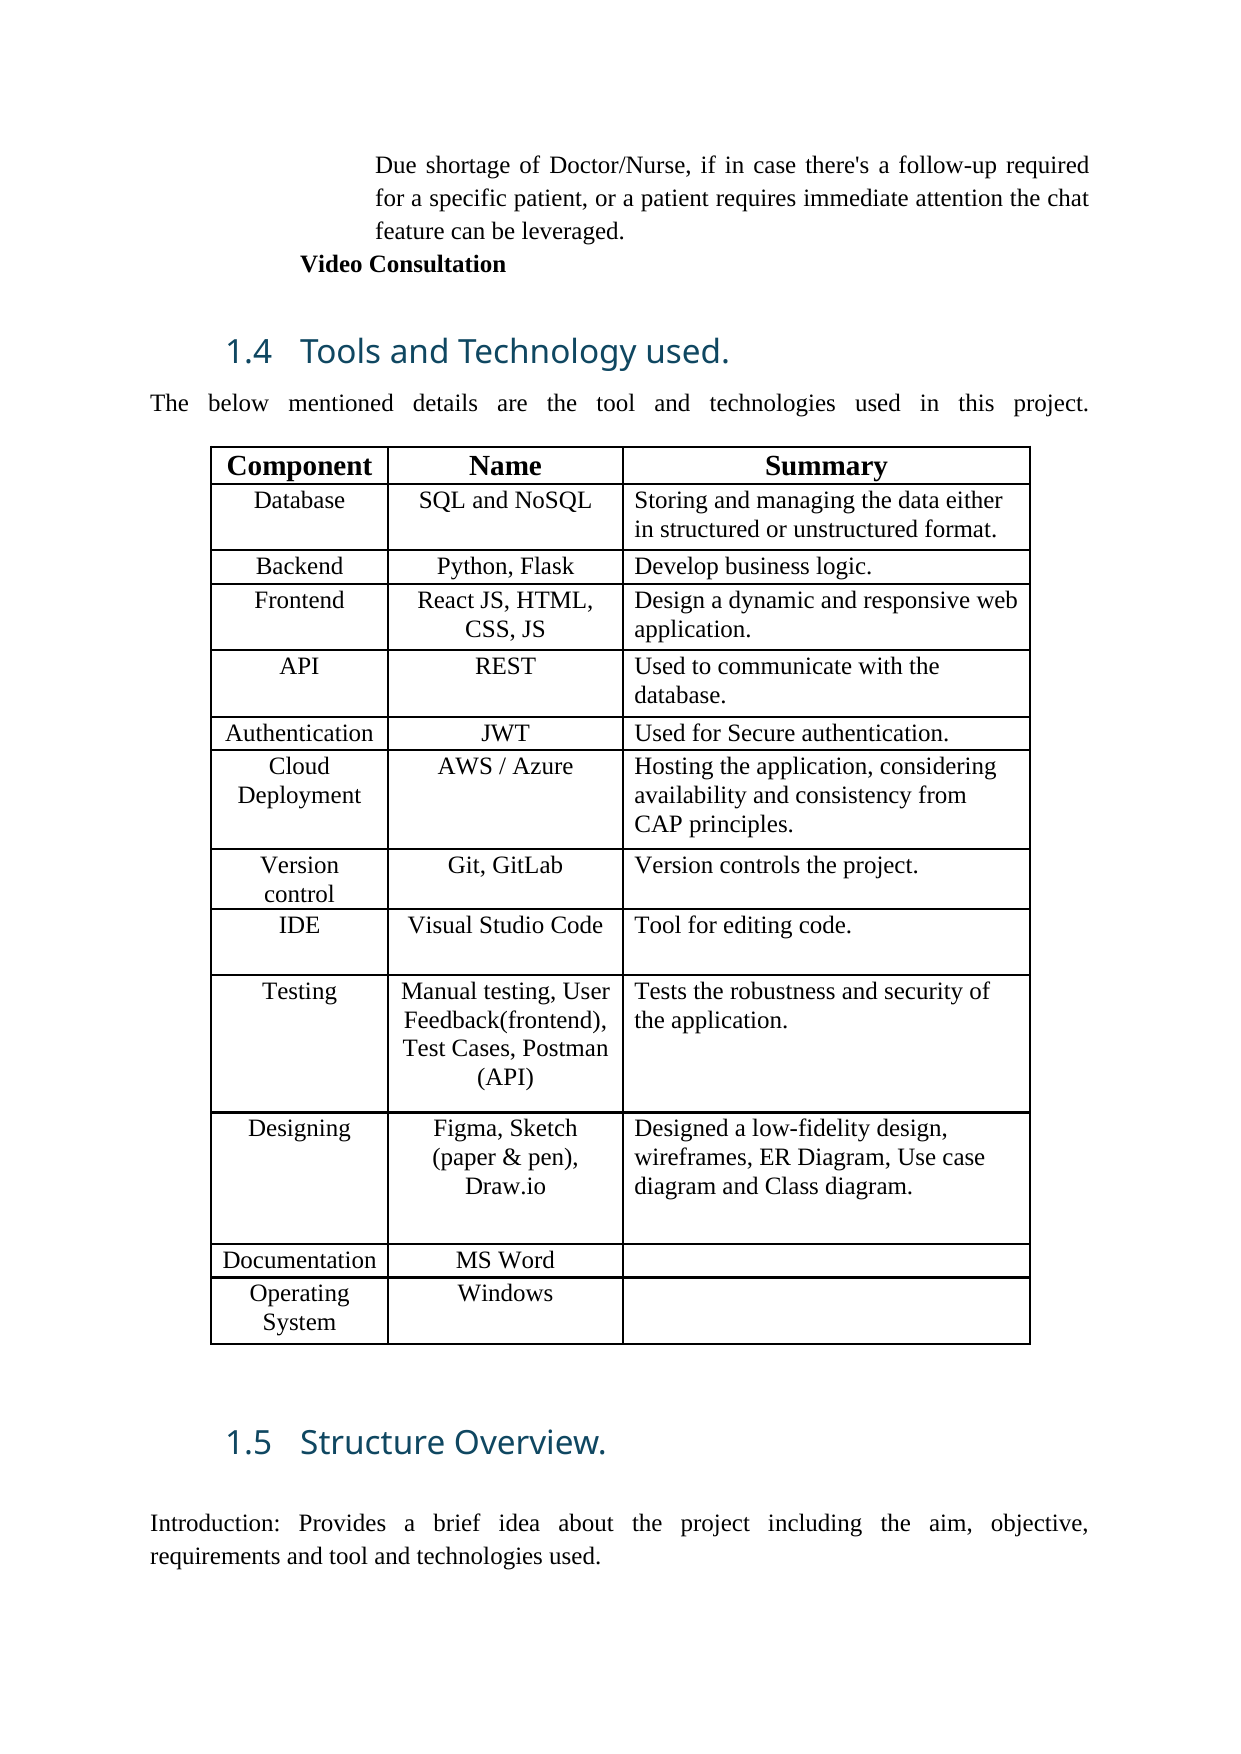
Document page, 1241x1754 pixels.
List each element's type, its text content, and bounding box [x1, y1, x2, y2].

table_cell IDE [212, 910, 387, 974]
table_cell MS Word [389, 1245, 622, 1276]
table_cell Frontend [212, 585, 387, 649]
table_header Name [389, 448, 622, 483]
table_cell AWS / Azure [389, 751, 622, 848]
table_cell Tests the robustness and security of the application. [624, 976, 1029, 1111]
table_cell Database [212, 485, 387, 549]
table_cell Used to communicate with the database. [624, 651, 1029, 716]
table_cell Design a dynamic and responsive web application. [624, 585, 1029, 649]
table_cell Backend [212, 551, 387, 583]
subtitle 1.5 Structure Overview. [187, 1419, 1090, 1464]
table_cell Develop business logic. [624, 551, 1029, 583]
table_cell Version controls the project. [624, 850, 1029, 908]
table_cell Version control [212, 850, 387, 908]
text The below mentioned details are the tool and technologies used in this project. [150, 388, 1090, 446]
table_header Component [212, 448, 387, 483]
table_cell API [212, 651, 387, 716]
table_cell Authentication [212, 718, 387, 749]
table_cell Used for Secure authentication. [624, 718, 1029, 749]
table_cell Figma, Sketch (paper & pen), Draw.io [389, 1114, 622, 1243]
table_cell Git, GitLab [389, 850, 622, 908]
table_cell SQL and NoSQL [389, 485, 622, 549]
table_cell REST [389, 651, 622, 716]
table_cell Storing and managing the data either in structured or unstructured format. [624, 485, 1029, 549]
table_cell Documentation [212, 1245, 387, 1276]
table_cell Tool for editing code. [624, 910, 1029, 974]
table_cell Windows [389, 1279, 622, 1343]
table_cell Manual testing, User Feedback(frontend), Test Cases, Postman (API) [389, 976, 622, 1111]
table_cell Python, Flask [389, 551, 622, 583]
table_cell React JS, HTML, CSS, JS [389, 585, 622, 649]
table_cell Hosting the application, considering availability and consistency from CAP principles. [624, 751, 1029, 848]
subtitle 1.4 Tools and Technology used. [187, 327, 1090, 373]
table_cell Operating System [212, 1279, 387, 1343]
table_cell [624, 1245, 1029, 1276]
table_cell [624, 1279, 1029, 1343]
table_cell JWT [389, 718, 622, 749]
text Video Consultation [225, 249, 1090, 278]
table_header Summary [624, 448, 1029, 483]
table_cell Testing [212, 976, 387, 1111]
table_cell Visual Studio Code [389, 910, 622, 974]
list Due shortage of Doctor/Nurse, if in case there's a follow-up required for a specific patient, or a patient requires immediate attention the chat feature can be leveraged. [375, 150, 1090, 245]
table_cell Designing [212, 1114, 387, 1243]
text Introduction: Provides a brief idea about the project including the aim, objective, requirements and tool and technologies used. [150, 1508, 1090, 1570]
table_cell Designed a low-fidelity design, wireframes, ER Diagram, Use case diagram and Class diagram. [624, 1114, 1029, 1243]
table_cell Cloud Deployment [212, 751, 387, 848]
